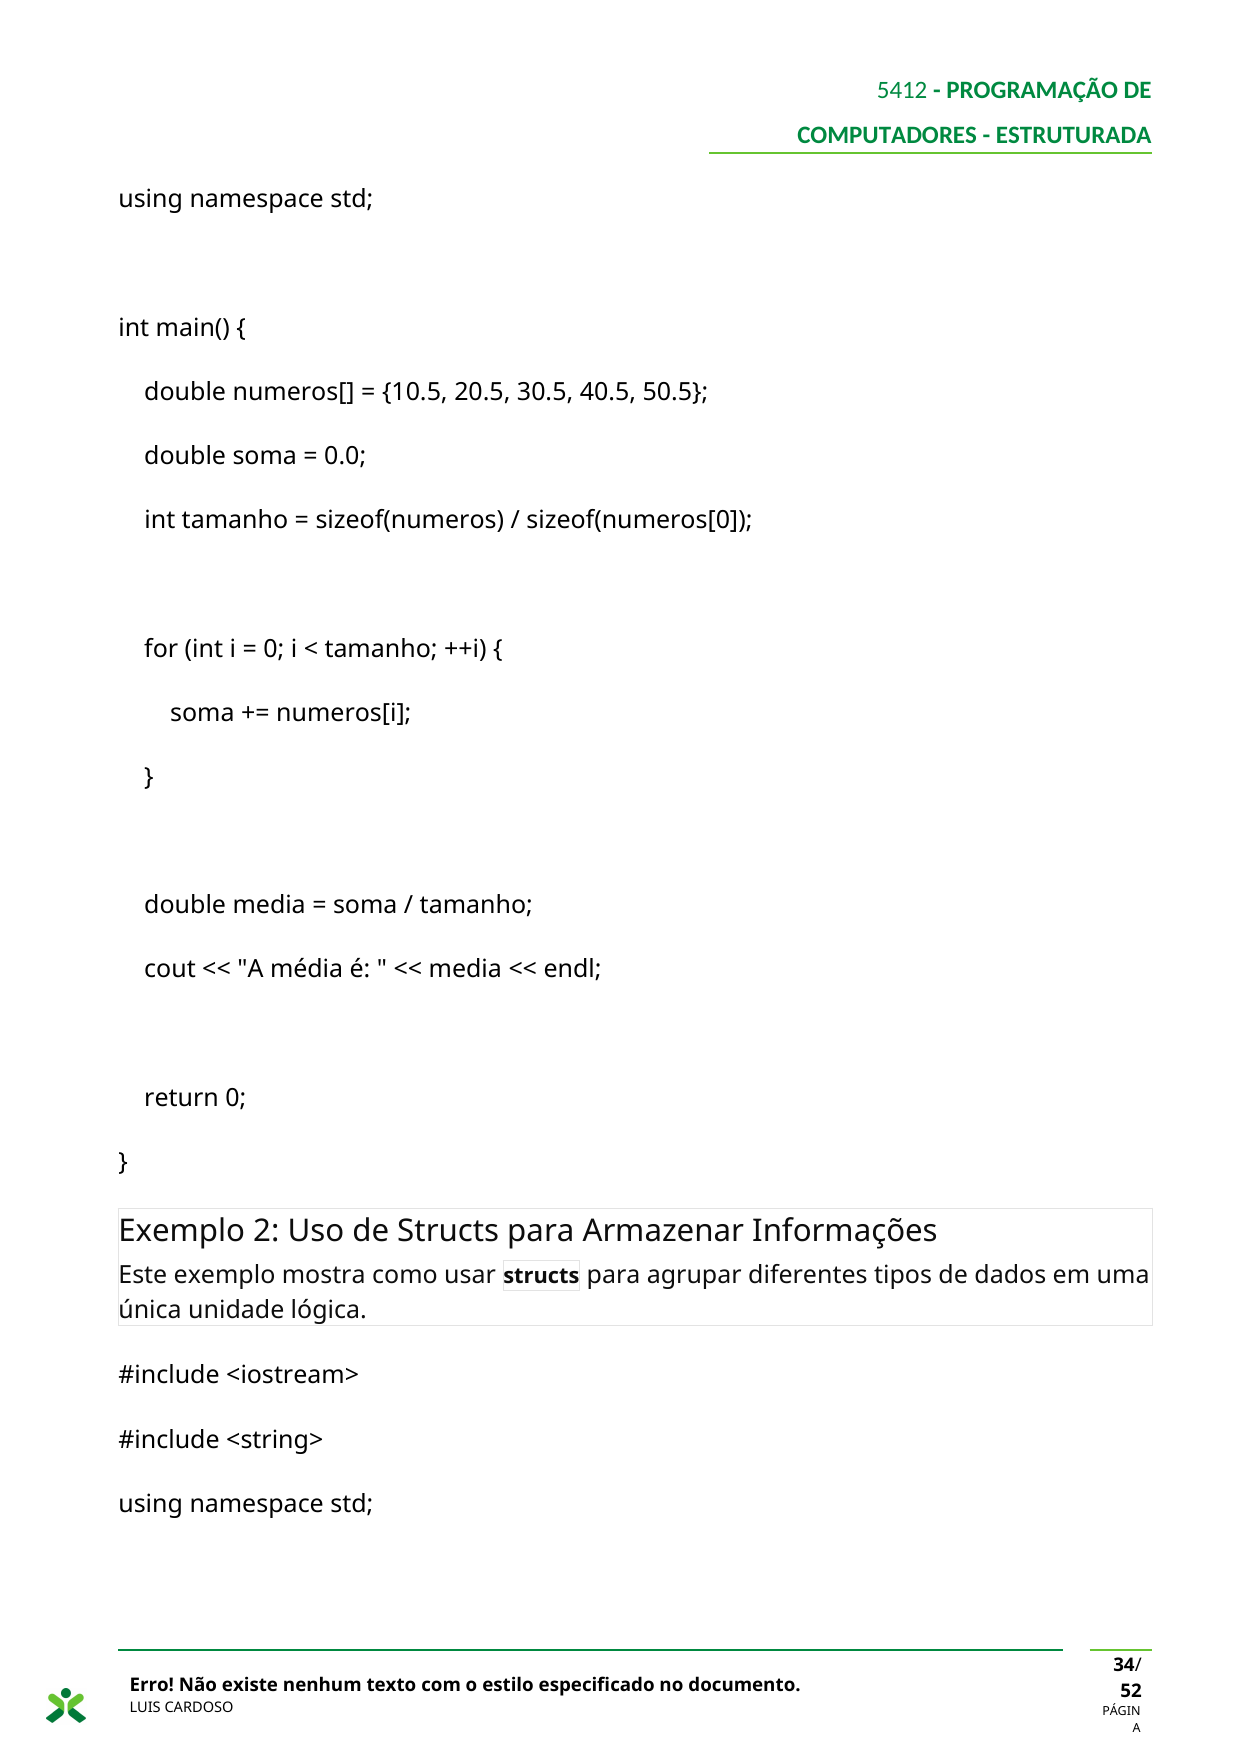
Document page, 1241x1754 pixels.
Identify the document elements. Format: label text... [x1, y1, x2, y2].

text } [118, 1143, 1152, 1178]
text double media = soma / tamanho; [118, 887, 1152, 921]
text } [118, 758, 1152, 793]
text soma += numeros[i]; [118, 694, 1152, 728]
text using namespace std; [118, 181, 1152, 215]
text return 0; [118, 1079, 1152, 1113]
picture [46, 1688, 87, 1725]
text #include <string> [118, 1421, 1152, 1455]
text double numeros[] = {10.5, 20.5, 30.5, 40.5, 50.5}; [118, 373, 1152, 408]
text double soma = 0.0; [118, 438, 1152, 472]
text int tamanho = sizeof(numeros) / sizeof(numeros[0]); [118, 502, 1152, 536]
text #include <iostream> [118, 1357, 1152, 1391]
text Este exemplo mostra como usar structs para agrupar diferentes tipos de dados em uma única unidade lógica. [119, 1257, 1152, 1325]
text using namespace std; [118, 1485, 1152, 1519]
subtitle Exemplo 2: Uso de Structs para Armazenar Informações [119, 1209, 1152, 1251]
text int main() { [118, 309, 1152, 343]
text cout << "A média é: " << media << endl; [118, 951, 1152, 985]
text for (int i = 0; i < tamanho; ++i) { [118, 630, 1152, 664]
